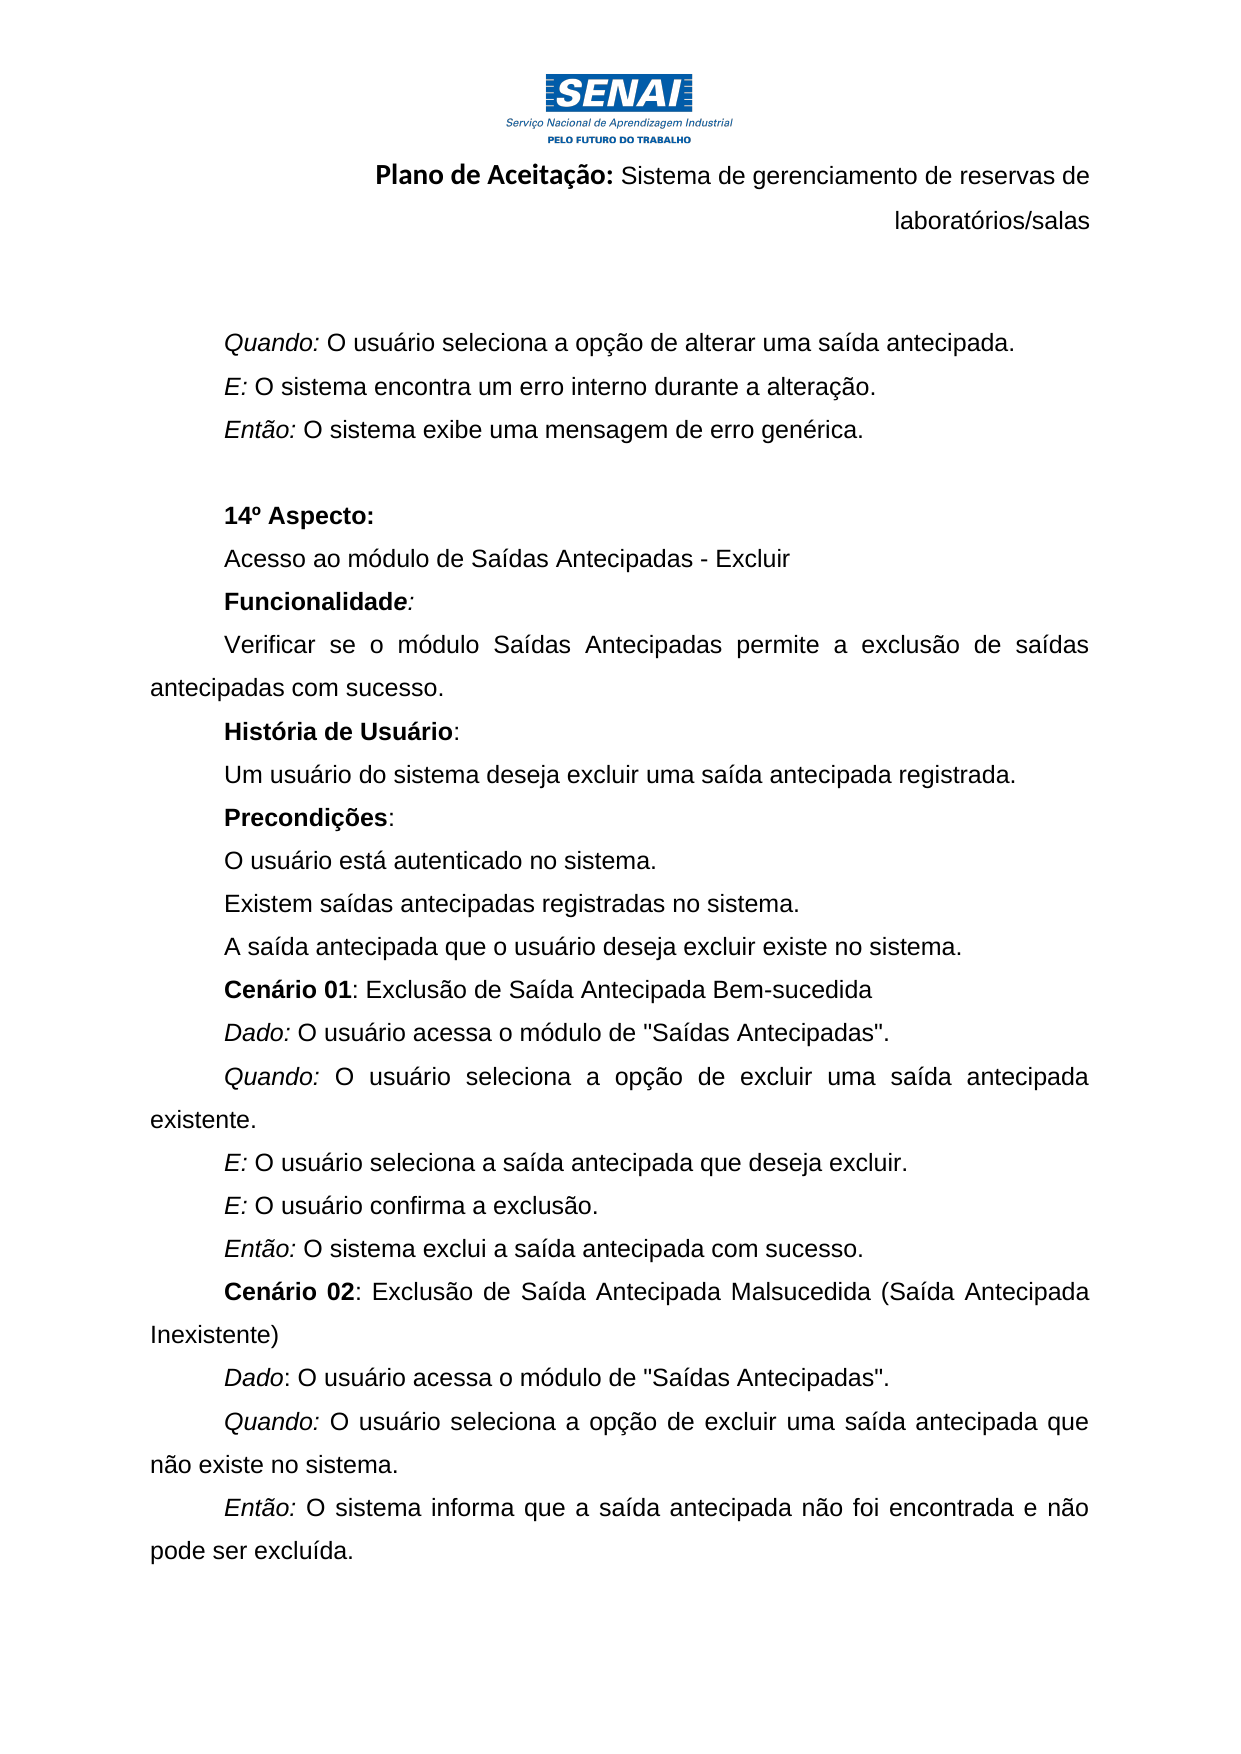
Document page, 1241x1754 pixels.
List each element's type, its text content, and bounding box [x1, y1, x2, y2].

text Precondições: [150, 803, 1090, 831]
text Dado: O usuário acessa o módulo de "Saídas Antecipadas". [150, 1363, 1090, 1392]
text Quando: O usuário seleciona a opção de excluir uma saída antecipada existente. [150, 1061, 1090, 1133]
text Funcionalidade: [150, 587, 1090, 616]
text E: O usuário confirma a exclusão. [150, 1191, 1090, 1219]
text Acesso ao módulo de Saídas Antecipadas - Excluir [150, 544, 1090, 573]
text Então: O sistema informa que a saída antecipada não foi encontrada e não pode ser excluída. [150, 1493, 1090, 1564]
text 14º Aspecto: [150, 501, 1090, 529]
text Existem saídas antecipadas registradas no sistema. [150, 889, 1090, 918]
text A saída antecipada que o usuário deseja excluir existe no sistema. [150, 932, 1090, 961]
text Verificar se o módulo Saídas Antecipadas permite a exclusão de saídas antecipadas com sucesso. [150, 630, 1090, 702]
text Então: O sistema exclui a saída antecipada com sucesso. [150, 1234, 1090, 1263]
text O usuário está autenticado no sistema. [150, 846, 1090, 874]
text Um usuário do sistema deseja excluir uma saída antecipada registrada. [150, 759, 1090, 788]
text E: O sistema encontra um erro interno durante a alteração. [150, 371, 1090, 400]
text Cenário 01: Exclusão de Saída Antecipada Bem-sucedida [150, 975, 1090, 1004]
text Quando: O usuário seleciona a opção de excluir uma saída antecipada que não existe no sistema. [150, 1406, 1090, 1478]
text Cenário 02: Exclusão de Saída Antecipada Malsucedida (Saída Antecipada Inexistente) [150, 1277, 1090, 1349]
text E: O usuário seleciona a saída antecipada que deseja excluir. [150, 1148, 1090, 1176]
text História de Usuário: [150, 716, 1090, 745]
text Dado: O usuário acessa o módulo de "Saídas Antecipadas". [150, 1018, 1090, 1047]
picture [505, 62, 735, 157]
text Quando: O usuário seleciona a opção de alterar uma saída antecipada. [150, 328, 1090, 357]
text Então: O sistema exibe uma mensagem de erro genérica. [150, 414, 1090, 443]
